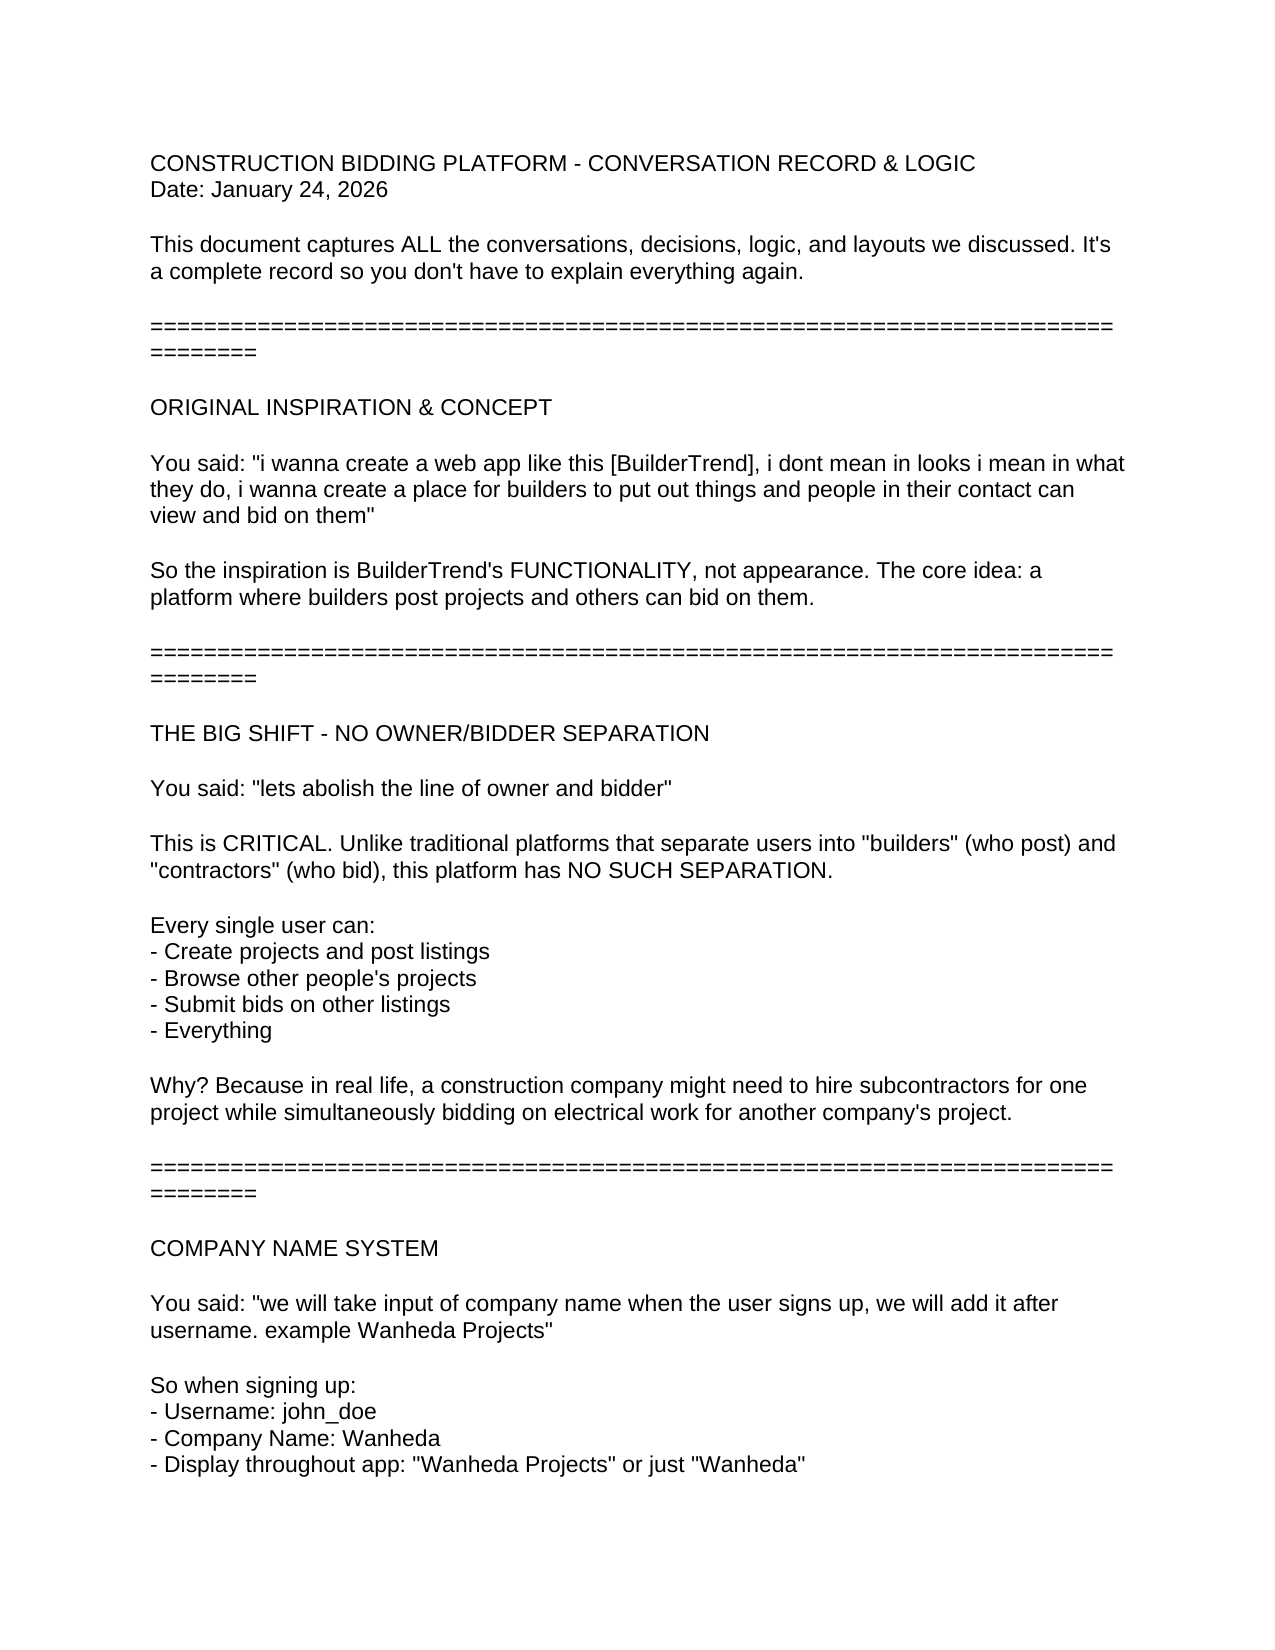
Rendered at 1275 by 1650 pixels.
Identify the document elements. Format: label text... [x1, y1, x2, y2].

text - Submit bids on other listings [150, 991, 1125, 1017]
text COMPANY NAME SYSTEM [150, 1235, 1125, 1262]
text You said: "we will take input of company name when the user signs up, we will add it after username. example Wanheda Projects" [150, 1290, 1125, 1343]
text Every single user can: [150, 912, 1125, 938]
text - Display throughout app: "Wanheda Projects" or just "Wanheda" [150, 1451, 1125, 1477]
text - Everything [150, 1017, 1125, 1044]
text This is CRITICAL. Unlike traditional platforms that separate users into "builders" (who post) and "contractors" (who bid), this platform has NO SUCH SEPARATION. [150, 830, 1125, 883]
text Date: January 24, 2026 [150, 176, 1125, 203]
text - Username: john_doe [150, 1398, 1125, 1424]
text ================================================================================ [150, 1154, 1125, 1207]
text ORIGINAL INSPIRATION & CONCEPT [150, 394, 1125, 421]
text - Browse other people's projects [150, 964, 1125, 991]
text So when signing up: [150, 1372, 1125, 1398]
text Why? Because in real life, a construction company might need to hire subcontractors for one project while simultaneously bidding on electrical work for another company's project. [150, 1072, 1125, 1125]
text THE BIG SHIFT - NO OWNER/BIDDER SEPARATION [150, 720, 1125, 747]
text - Company Name: Wanheda [150, 1424, 1125, 1451]
text This document captures ALL the conversations, decisions, logic, and layouts we discussed. It's a complete record so you don't have to explain everything again. [150, 231, 1125, 284]
text CONSTRUCTION BIDDING PLATFORM - CONVERSATION RECORD & LOGIC [150, 150, 1125, 176]
text ================================================================================ [150, 313, 1125, 366]
text You said: "lets abolish the line of owner and bidder" [150, 775, 1125, 802]
text - Create projects and post listings [150, 938, 1125, 964]
text You said: "i wanna create a web app like this [BuilderTrend], i dont mean in looks i mean in what they do, i wanna create a place for builders to put out things and people in their contact can view and bid on them" [150, 449, 1125, 528]
text ================================================================================ [150, 639, 1125, 691]
text So the inspiration is BuilderTrend's FUNCTIONALITY, not appearance. The core idea: a platform where builders post projects and others can bid on them. [150, 557, 1125, 610]
